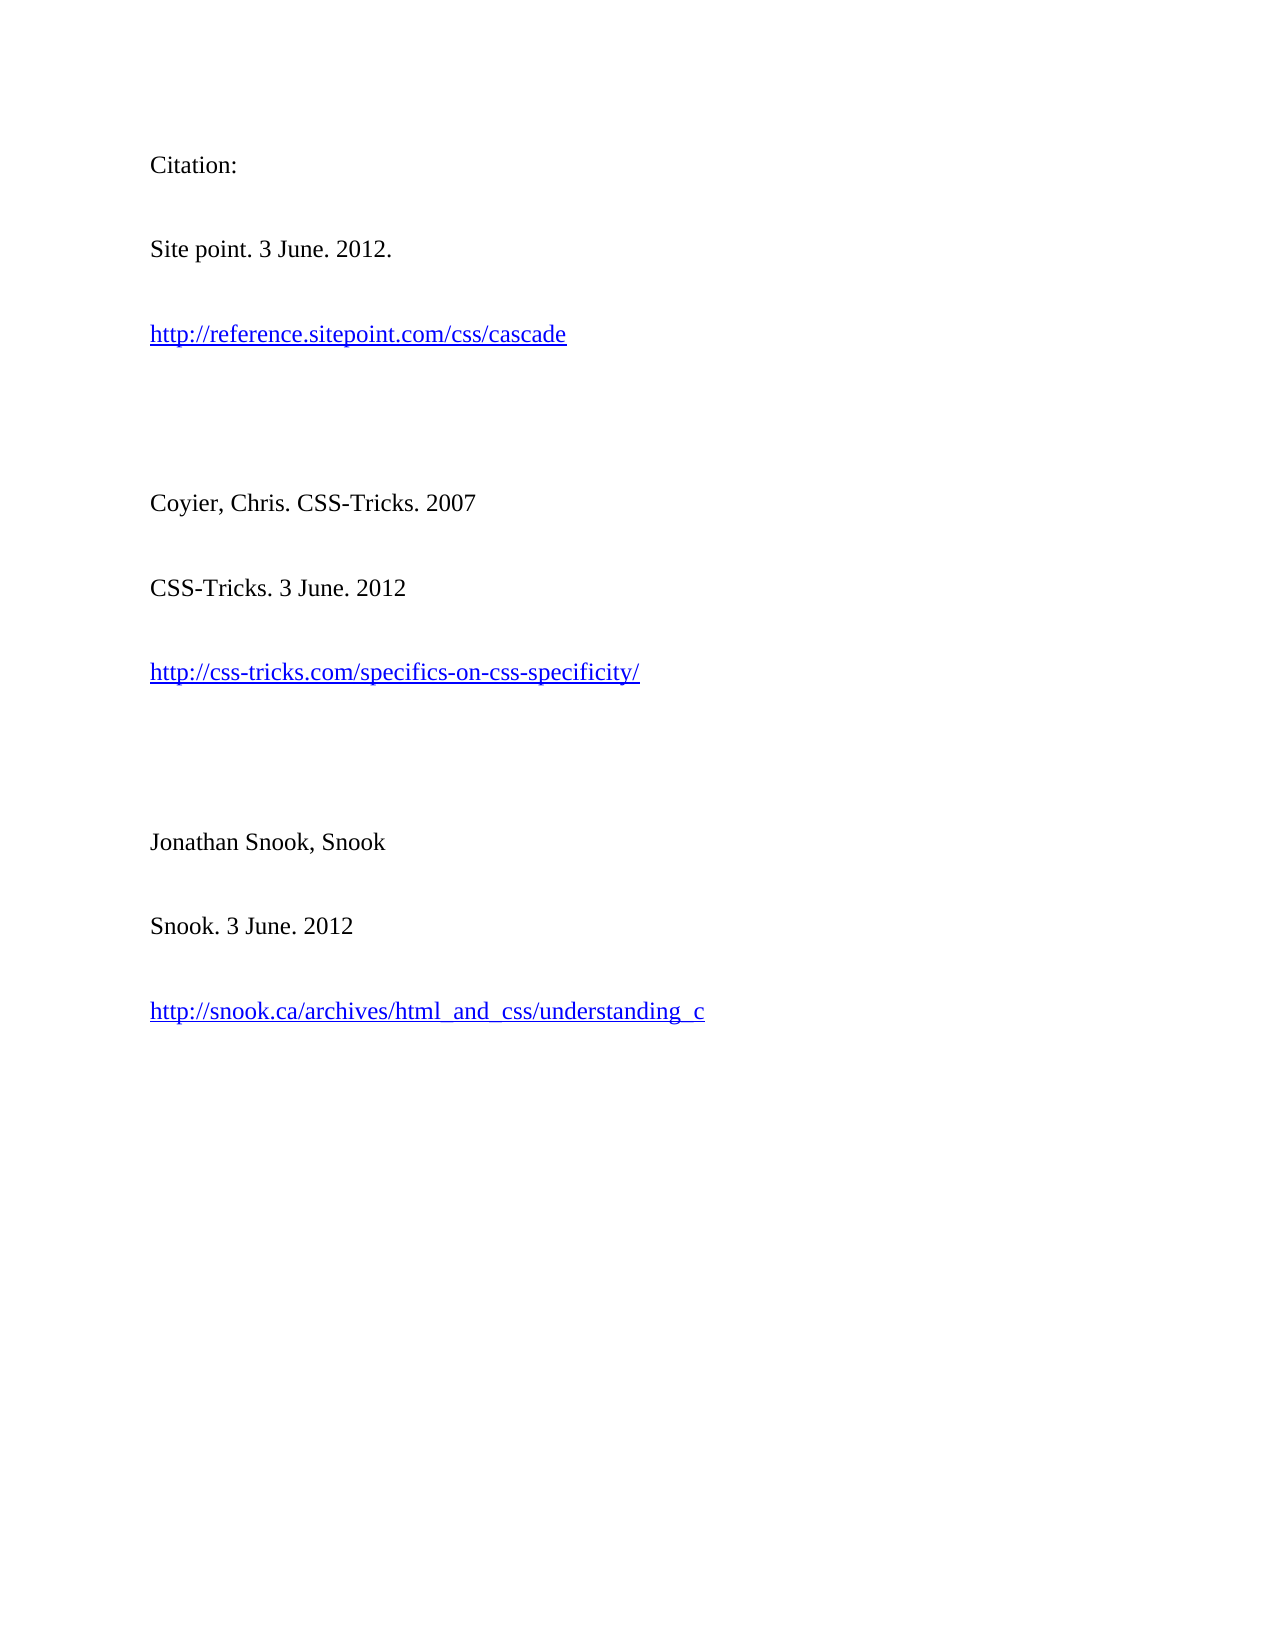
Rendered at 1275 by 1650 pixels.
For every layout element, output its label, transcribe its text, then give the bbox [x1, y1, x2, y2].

text Site point. 3 June. 2012. [150, 234, 1125, 263]
text Snook. 3 June. 2012 [150, 911, 1125, 940]
text Jonathan Snook, Snook [150, 827, 1125, 855]
text http://snook.ca/archives/html_and_css/understanding_c [150, 996, 1125, 1024]
text Coyier, Chris. CSS-Tricks. 2007 [150, 488, 1125, 517]
text http://reference.sitepoint.com/css/cascade [150, 319, 1125, 348]
text CSS-Tricks. 3 June. 2012 [150, 573, 1125, 602]
text Citation: [150, 150, 1125, 179]
text http://css-tricks.com/specifics-on-css-specificity/ [150, 657, 1125, 686]
